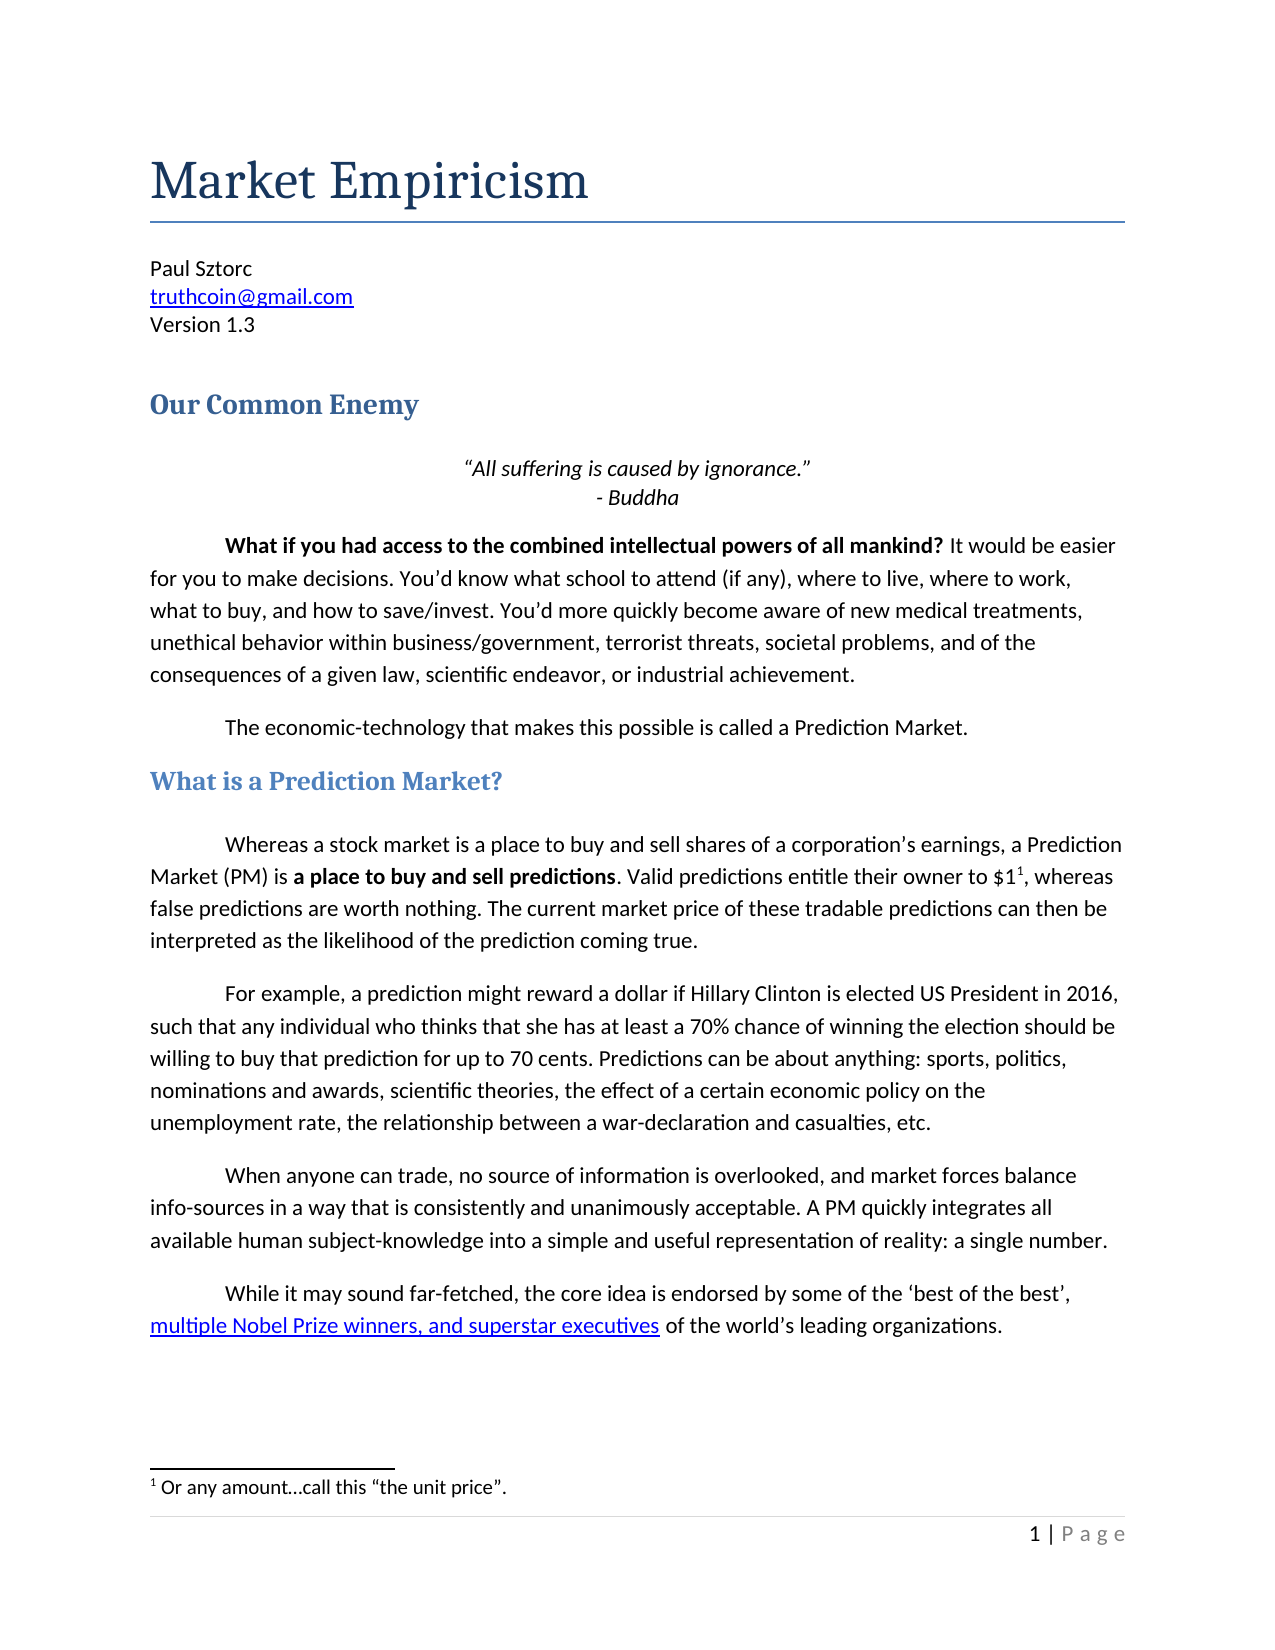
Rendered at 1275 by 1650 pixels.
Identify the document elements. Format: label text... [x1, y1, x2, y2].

text For example, a prediction might reward a dollar if Hillary Clinton is elected US President in 2016, such that any individual who thinks that she has at least a 70% chance of winning the election should be willing to buy that prediction for up to 70 cents. Predictions can be about anything: sports, politics, nominations and awards, scientific theories, the effect of a certain economic policy on the unemployment rate, the relationship between a war-declaration and casualties, etc. [150, 979, 1125, 1136]
text Version 1.3 [150, 310, 1125, 338]
text When anyone can trade, no source of information is overlooked, and market forces balance info-sources in a way that is consistently and unanimously acceptable. A PM quickly integrates all available human subject-knowledge into a simple and useful representation of reality: a single number. [150, 1161, 1125, 1254]
subtitle Our Common Enemy [150, 388, 1125, 422]
text While it may sound far-fetched, the core idea is endorsed by some of the ‘best of the best’, multiple Nobel Prize winners, and superstar executives of the world’s leading organizations. [150, 1279, 1125, 1339]
text “All suffering is caused by ignorance.” [150, 454, 1125, 483]
text Whereas a stock market is a place to buy and sell shares of a corporation’s earnings, a Prediction Market (PM) is a place to buy and sell predictions. Valid predictions entitle their owner to $1, whereas false predictions are worth nothing. The current market price of these tradable predictions can then be interpreted as the likelihood of the prediction coming true. [150, 830, 1125, 954]
text The economic-technology that makes this possible is called a Prediction Market. [150, 713, 1125, 741]
text truthcoin@gmail.com [150, 282, 1125, 310]
text What if you had access to the combined intellectual powers of all mankind? It would be easier for you to make decisions. You’d know what school to attend (if any), where to live, where to work, what to buy, and how to save/invest. You’d more quickly become aware of new medical treatments, unethical behavior within business/government, terrorist threats, societal problems, and of the consequences of a given law, scientific endeavor, or industrial achievement. [150, 531, 1125, 688]
subtitle What is a Prediction Market? [150, 766, 1125, 797]
text - Buddha [150, 483, 1125, 511]
text Paul Sztorc [150, 254, 1125, 282]
title Market Empiricism [150, 150, 1125, 221]
